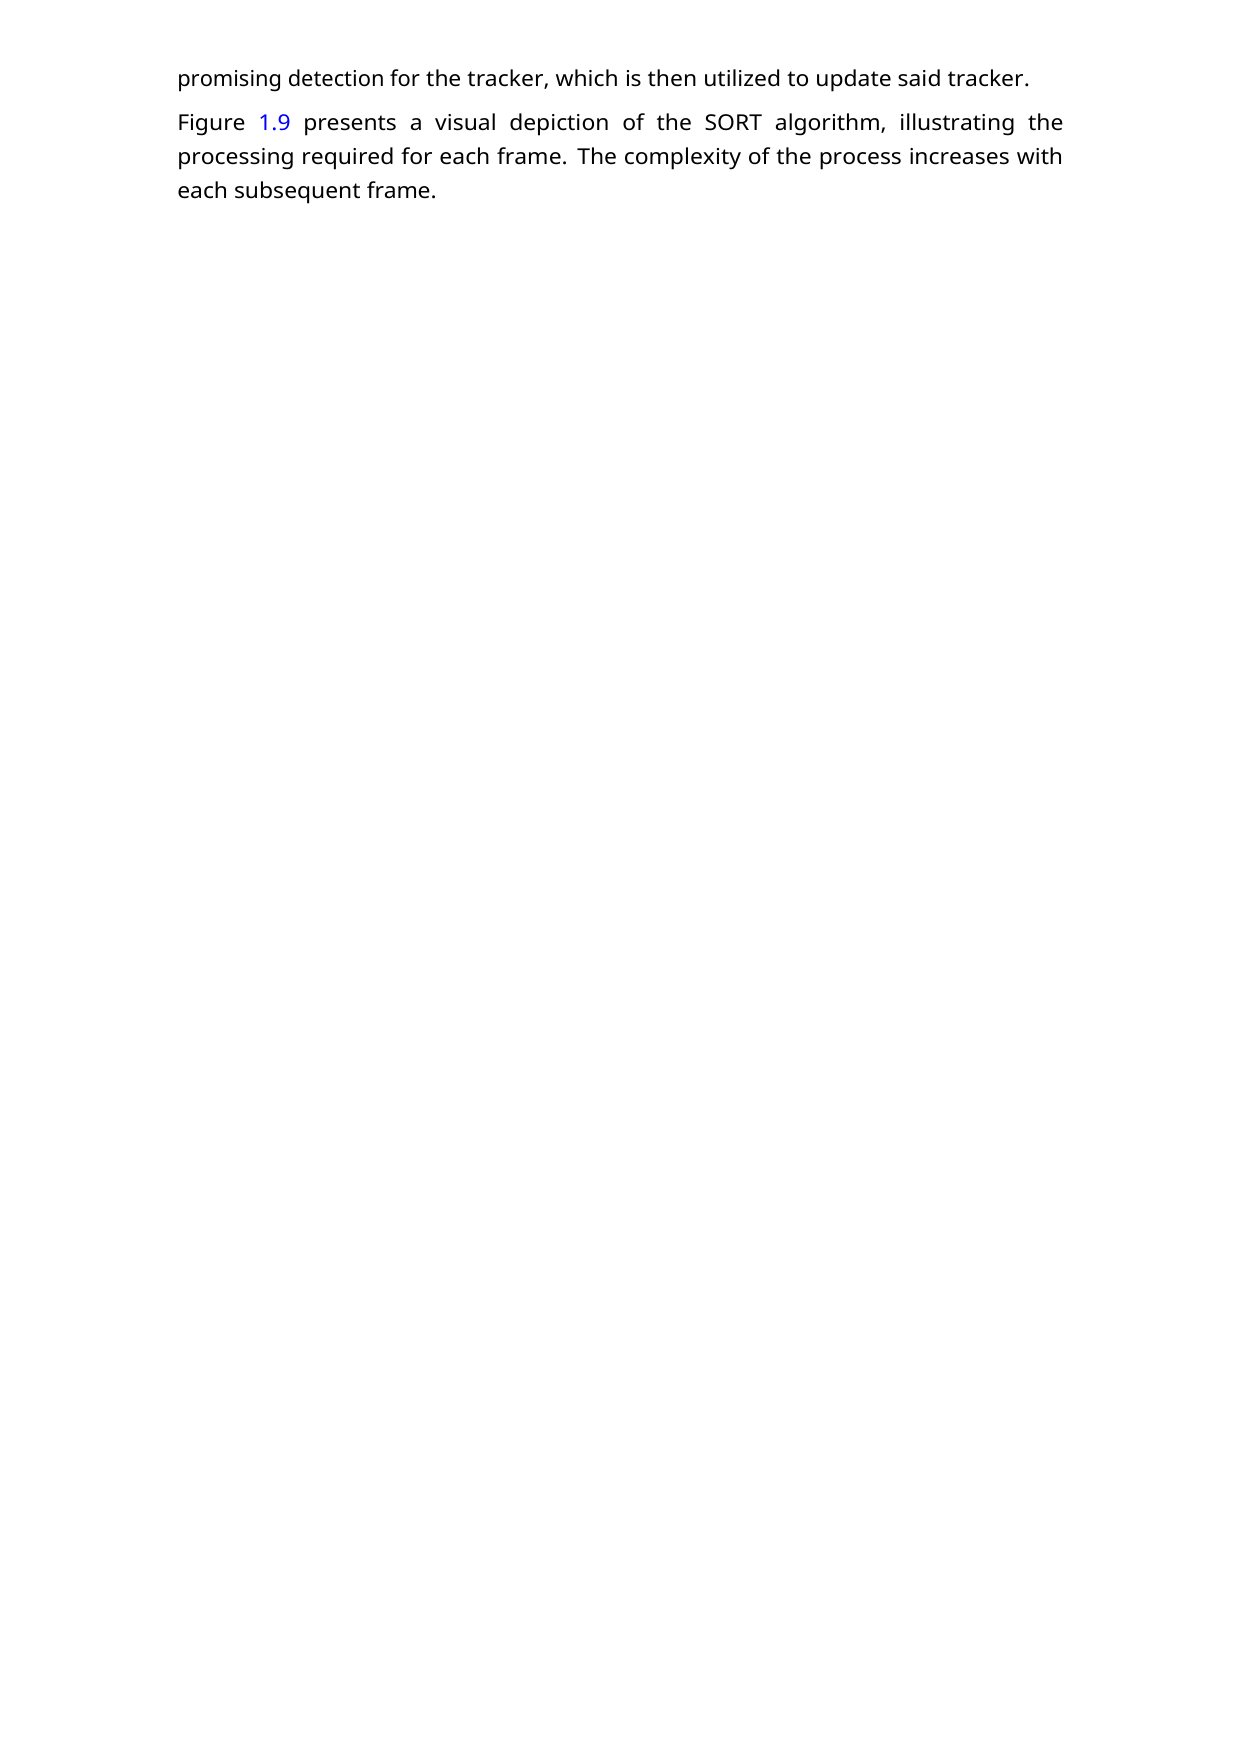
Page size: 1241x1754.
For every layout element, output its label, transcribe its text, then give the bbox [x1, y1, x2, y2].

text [177, 62, 1063, 92]
text Figure 1.9 presents a visual depiction of the SORT algorithm, illustrating the processing required for each frame. The complexity of the process increases with each subsequent frame. [177, 107, 1063, 204]
